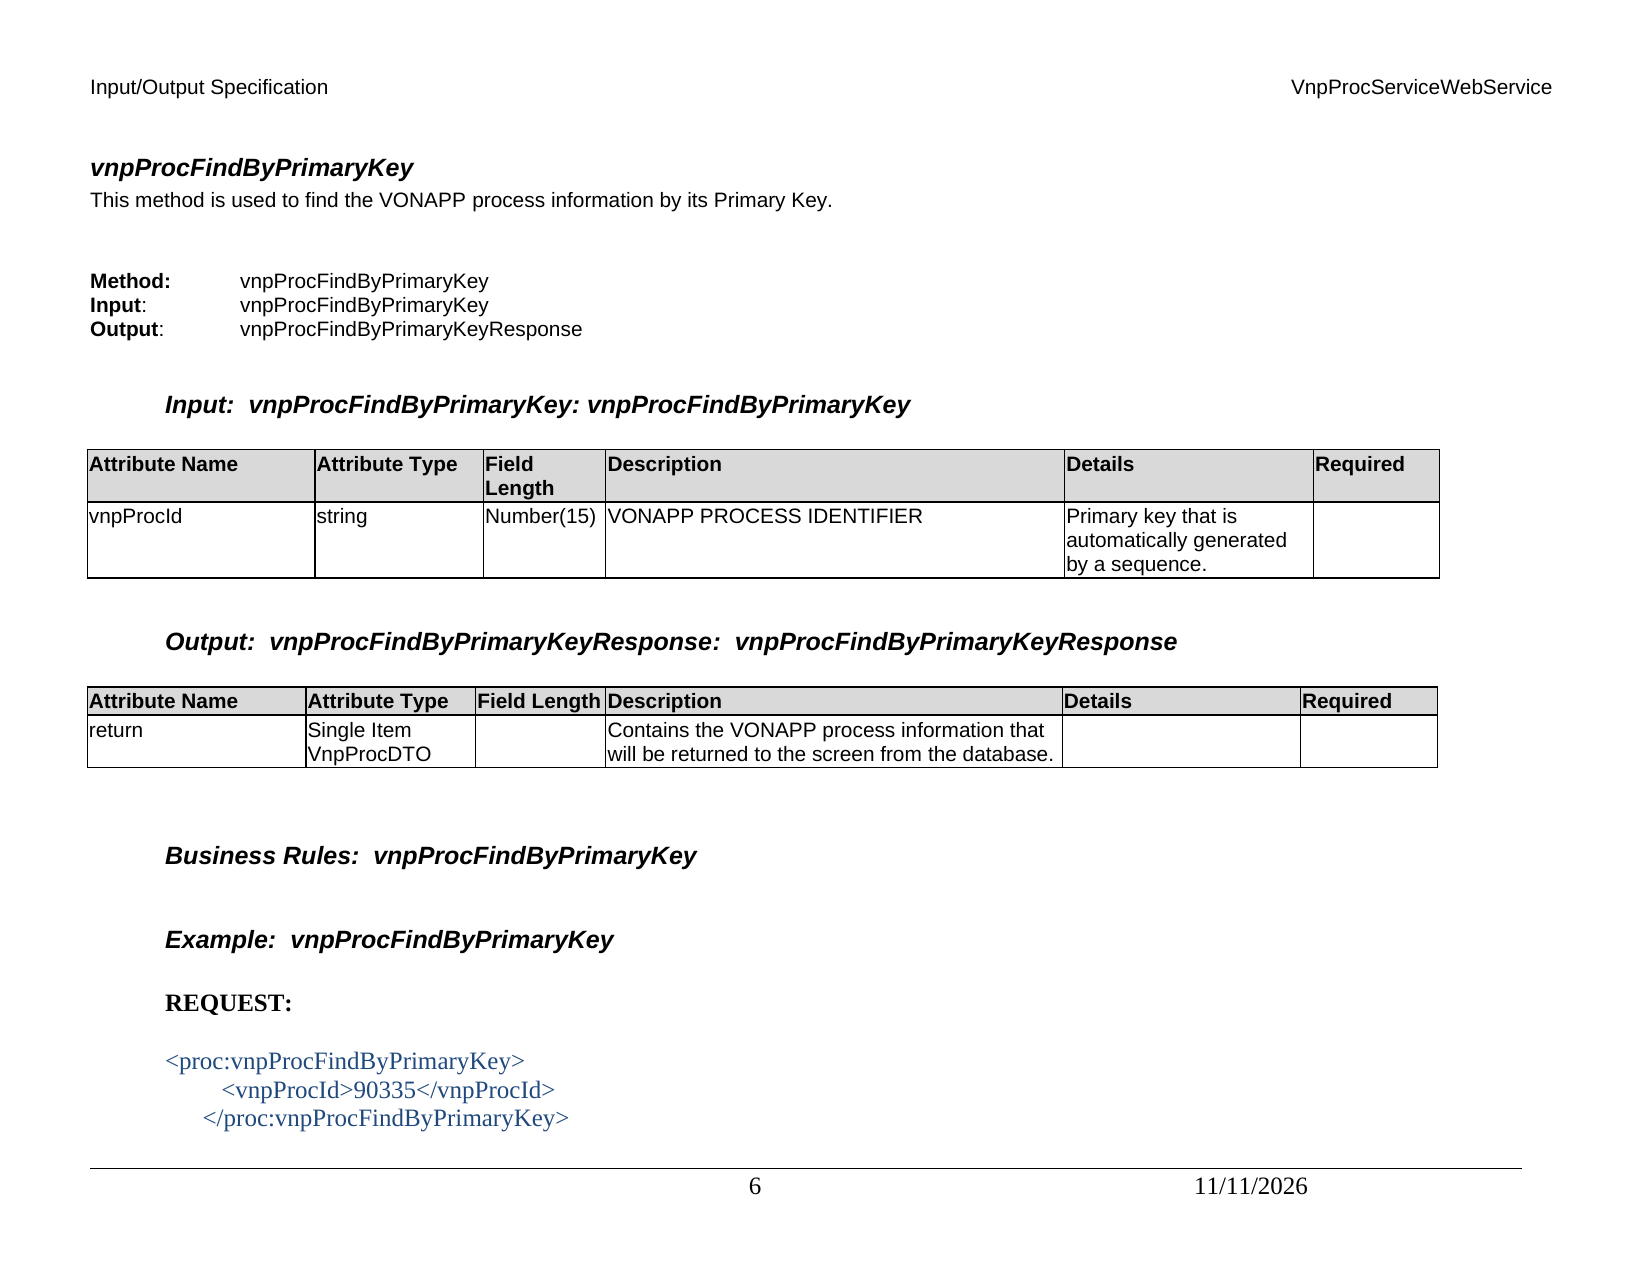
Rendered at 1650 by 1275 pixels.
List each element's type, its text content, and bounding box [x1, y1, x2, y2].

text This method is used to find the VONAPP process information by its Primary Key. [90, 188, 1560, 212]
text Method: vnpProcFindByPrimaryKey [90, 269, 1560, 293]
text <vnpProcId>90335</vnpProcId> [165, 1075, 1560, 1103]
table_header Description [606, 688, 1062, 714]
table_cell [476, 716, 605, 767]
table_header Details [1065, 450, 1313, 501]
table_cell Number(15) [484, 503, 605, 577]
table_header Required [1301, 688, 1437, 714]
table_header Required [1314, 450, 1439, 501]
table_cell string [316, 503, 483, 577]
table_header Attribute Type [316, 450, 483, 501]
table_cell Single Item VnpProcDTO [307, 716, 475, 767]
table_cell vnpProcId [88, 503, 314, 577]
table_cell Contains the VONAPP process information that will be returned to the screen from the database. [606, 716, 1062, 767]
table_cell return [88, 716, 305, 767]
text </proc:vnpProcFindByPrimaryKey> [165, 1103, 1560, 1132]
subtitle Business Rules: vnpProcFindByPrimaryKey [165, 841, 1560, 869]
table_cell VONAPP PROCESS IDENTIFIER [606, 503, 1064, 577]
text REQUEST: [90, 988, 1560, 1017]
subtitle Input: vnpProcFindByPrimaryKey: vnpProcFindByPrimaryKey [165, 390, 1560, 419]
table_header Description [606, 450, 1064, 501]
table_cell [1301, 716, 1437, 767]
subtitle Output: vnpProcFindByPrimaryKeyResponse: vnpProcFindByPrimaryKeyResponse [165, 627, 1560, 656]
text Input: vnpProcFindByPrimaryKey [90, 293, 1560, 317]
table_cell [1314, 503, 1439, 577]
table_cell [1063, 716, 1300, 767]
table_header Field Length [476, 688, 605, 714]
text <proc:vnpProcFindByPrimaryKey> [165, 1046, 1560, 1075]
table_header Attribute Name [88, 688, 305, 714]
table_header Details [1063, 688, 1300, 714]
table_header Attribute Name [88, 450, 314, 501]
text Output: vnpProcFindByPrimaryKeyResponse [90, 317, 1560, 341]
table_header Field Length [484, 450, 605, 501]
table_cell Primary key that is automatically generated by a sequence. [1065, 503, 1313, 577]
subtitle vnpProcFindByPrimaryKey [90, 153, 1560, 181]
table_header Attribute Type [307, 688, 475, 714]
subtitle Example: vnpProcFindByPrimaryKey [165, 925, 1560, 953]
